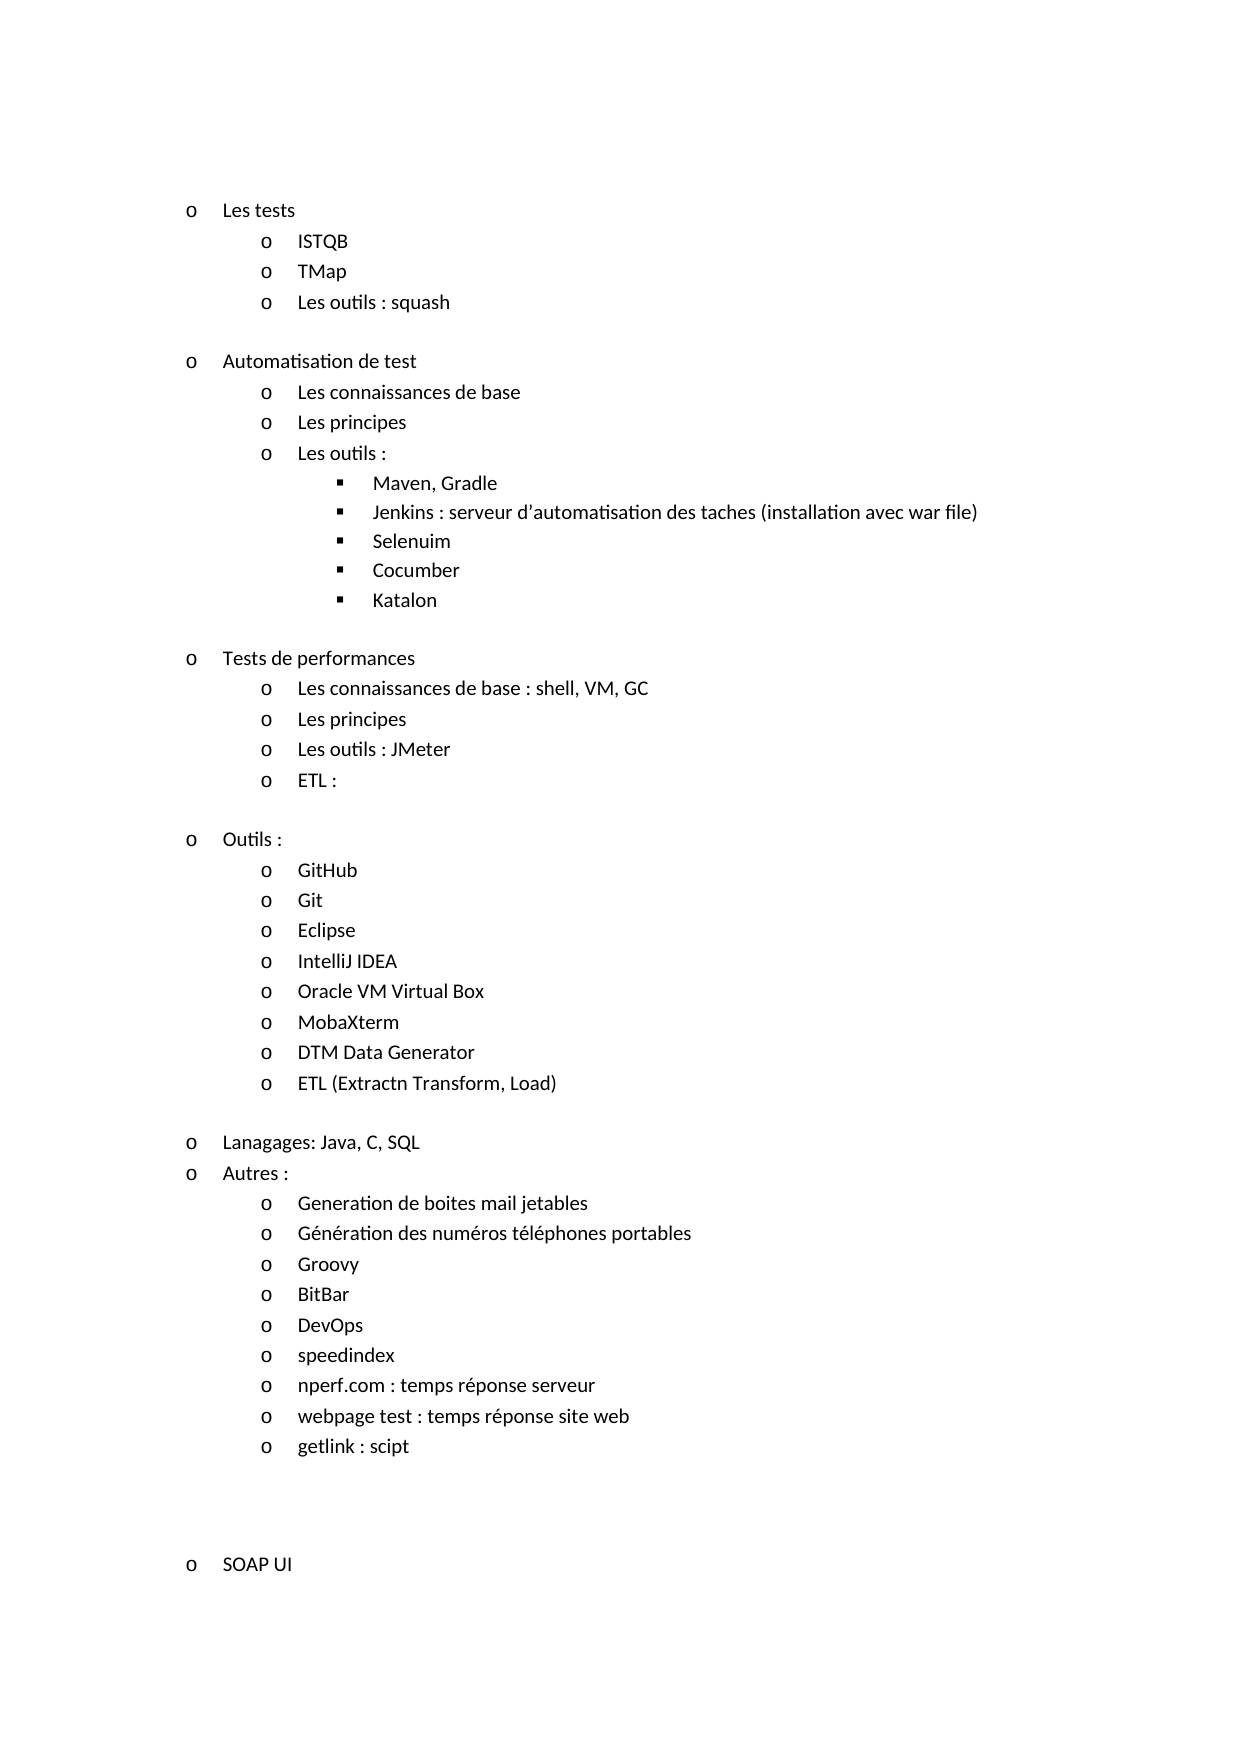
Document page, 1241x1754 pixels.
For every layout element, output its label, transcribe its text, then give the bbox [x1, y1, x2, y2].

list Autres : [185, 1160, 1093, 1186]
list TMap [260, 258, 1093, 285]
list Les outils : [260, 440, 1093, 466]
list ETL (Extractn Transform, Load) [260, 1070, 1093, 1096]
list Les tests [185, 198, 1093, 224]
list Katalon [335, 587, 1093, 612]
list getlink : scipt [260, 1433, 1093, 1460]
list Génération des numéros téléphones portables [260, 1221, 1093, 1247]
list MobaXterm [260, 1009, 1093, 1035]
list Outils : [185, 826, 1093, 853]
list Oracle VM Virtual Box [260, 978, 1093, 1005]
list Automatisation de test [185, 348, 1093, 375]
list ISTQB [260, 228, 1093, 254]
list Cocumber [335, 558, 1093, 583]
list BitBar [260, 1281, 1093, 1308]
list Eclipse [260, 918, 1093, 944]
list GitHub [260, 857, 1093, 883]
list speedindex [260, 1342, 1093, 1369]
list Jenkins : serveur d’automatisation des taches (installation avec war file) [335, 499, 1093, 525]
list DTM Data Generator [260, 1039, 1093, 1066]
list Les principes [260, 706, 1093, 732]
list SOAP UI [185, 1551, 1093, 1578]
list DevOps [260, 1312, 1093, 1338]
list Generation de boites mail jetables [260, 1190, 1093, 1217]
list Les outils : JMeter [260, 736, 1093, 763]
list Les outils : squash [260, 289, 1093, 315]
list Lanagages: Java, C, SQL [185, 1129, 1093, 1156]
list webpage test : temps réponse site web [260, 1403, 1093, 1429]
list ETL : [260, 767, 1093, 793]
list Tests de performances [185, 645, 1093, 672]
list Maven, Gradle [335, 470, 1093, 496]
list Groovy [260, 1251, 1093, 1277]
list Git [260, 887, 1093, 914]
list Les connaissances de base [260, 379, 1093, 405]
list Les principes [260, 409, 1093, 436]
list IntelliJ IDEA [260, 948, 1093, 974]
list Les connaissances de base : shell, VM, GC [260, 676, 1093, 702]
list nperf.com : temps réponse serveur [260, 1373, 1093, 1399]
list Selenuim [335, 528, 1093, 554]
